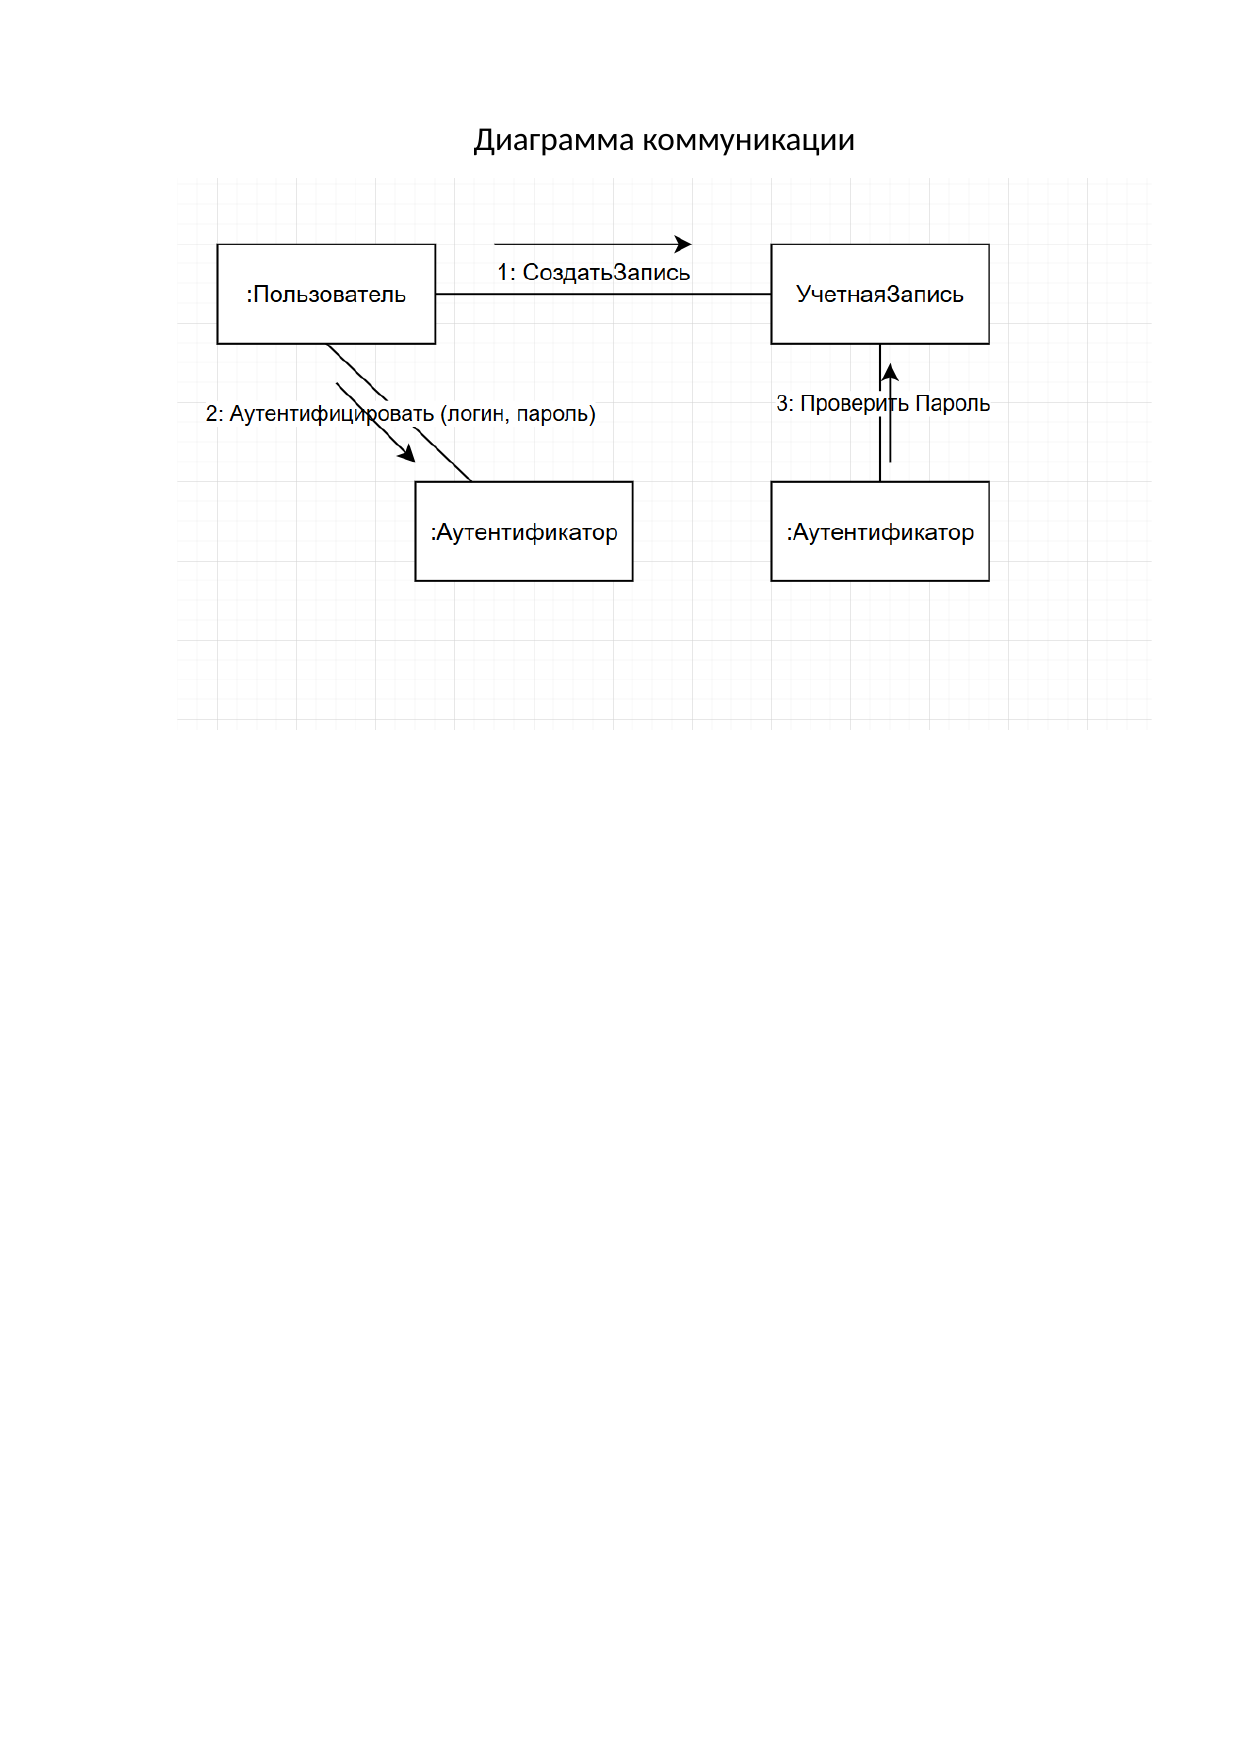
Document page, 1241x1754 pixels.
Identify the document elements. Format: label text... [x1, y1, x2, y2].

text Диаграмма коммуникации [177, 118, 1152, 159]
picture [177, 178, 1152, 730]
